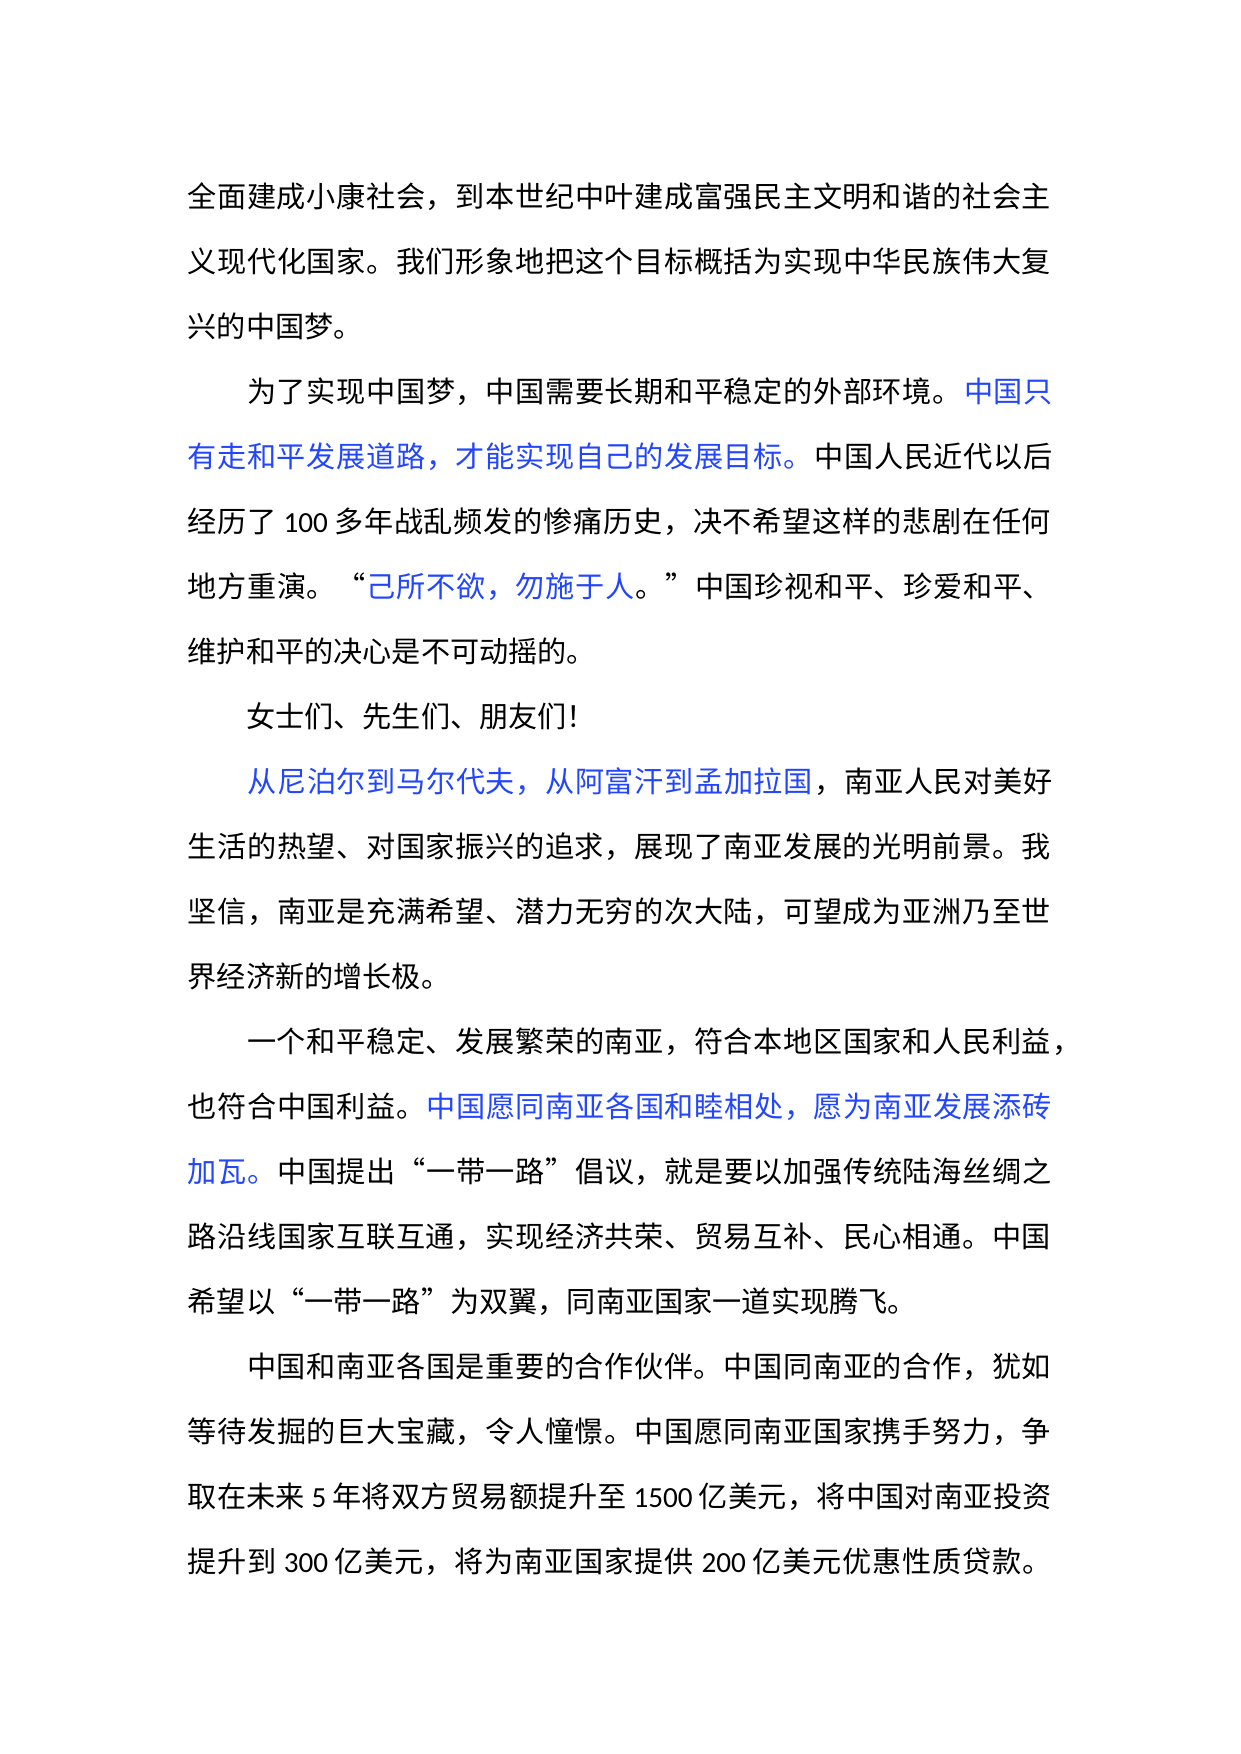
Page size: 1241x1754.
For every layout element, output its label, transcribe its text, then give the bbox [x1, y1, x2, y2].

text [187, 162, 1053, 357]
text 从尼泊尔到马尔代夫，从阿富汗到孟加拉国，南亚人民对美好生活的热望、对国家振兴的追求，展现了南亚发展的光明前景。我坚信，南亚是充满希望、潜力无穷的次大陆，可望成为亚洲乃至世界经济新的增长极。 [187, 747, 1053, 1007]
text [187, 1332, 1053, 1592]
text 女士们、先生们、朋友们！ [187, 682, 1053, 747]
text 为了实现中国梦，中国需要长期和平稳定的外部环境。中国只有走和平发展道路，才能实现自己的发展目标。中国人民近代以后经历了100多年战乱频发的惨痛历史，决不希望这样的悲剧在任何地方重演。“己所不欲，勿施于人。”中国珍视和平、珍爱和平、维护和平的决心是不可动摇的。 [187, 357, 1053, 682]
text 一个和平稳定、发展繁荣的南亚，符合本地区国家和人民利益，也符合中国利益。中国愿同南亚各国和睦相处，愿为南亚发展添砖加瓦。中国提出“一带一路”倡议，就是要以加强传统陆海丝绸之路沿线国家互联互通，实现经济共荣、贸易互补、民心相通。中国希望以“一带一路”为双翼，同南亚国家一道实现腾飞。 [187, 1007, 1053, 1332]
